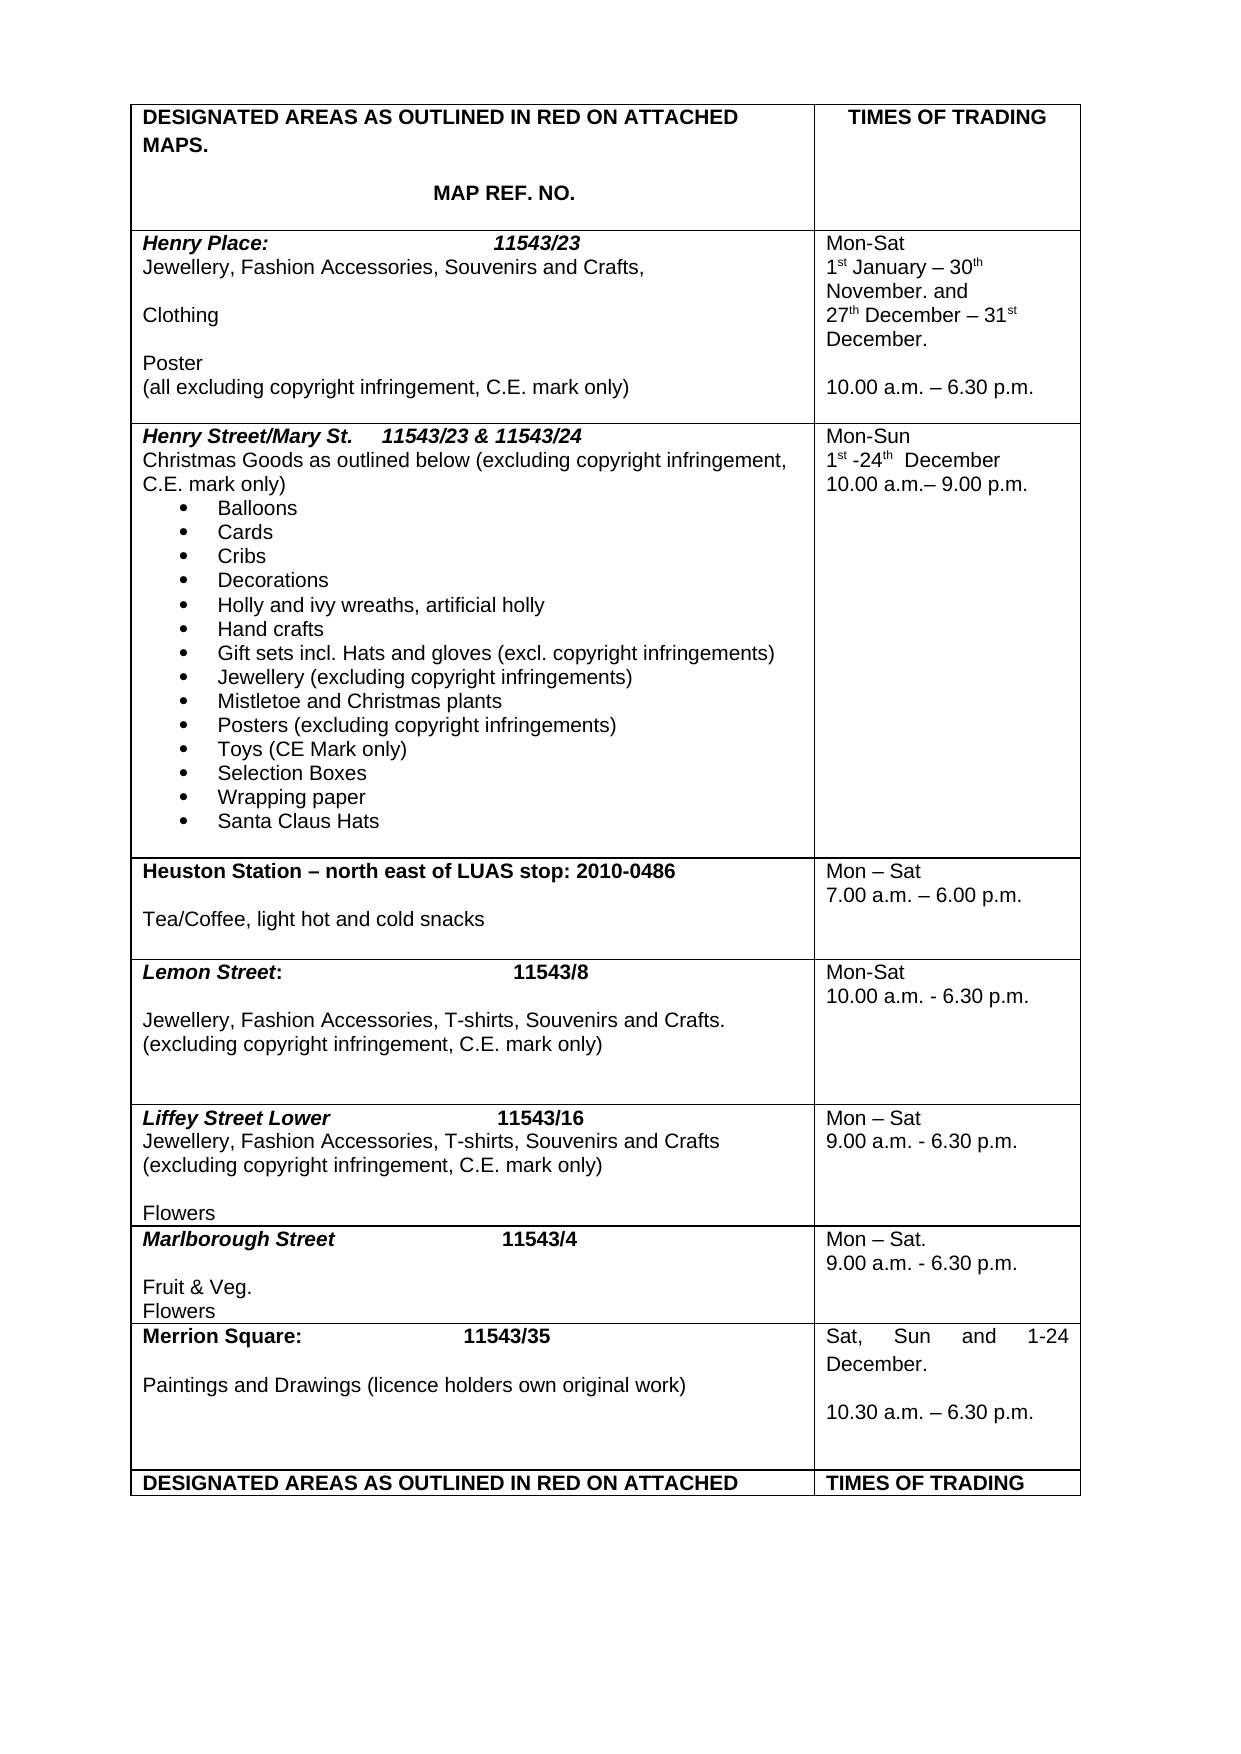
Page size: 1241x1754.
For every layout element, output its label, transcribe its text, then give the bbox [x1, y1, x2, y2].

table_cell Mon-Sun 1st -24th December 10.00 a.m.– 9.00 p.m. [815, 424, 1080, 857]
table_cell Lemon Street: 11543/8 Jewellery, Fashion Accessories, T-shirts, Souvenirs and Crafts. (excluding copyright infringement, C.E. mark only) [132, 960, 814, 1104]
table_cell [132, 1471, 814, 1494]
table_cell Mon-Sat 10.00 a.m. - 6.30 p.m. [815, 960, 1080, 1104]
table_cell Mon-Sat 1st January – 30th November. and 27th December – 31st December. 10.00 a.m. – 6.30 p.m. [815, 231, 1080, 423]
table_cell TIMES OF TRADING [815, 1471, 1080, 1494]
table_header DESIGNATED AREAS AS OUTLINED IN RED ON ATTACHED MAPS. MAP REF. NO. [132, 105, 814, 229]
table_cell Henry Place: 11543/23 Jewellery, Fashion Accessories, Souvenirs and Crafts, Clothing Poster (all excluding copyright infringement, C.E. mark only) [132, 231, 814, 423]
table_cell Merrion Square: 11543/35 Paintings and Drawings (licence holders own original work) [132, 1324, 814, 1469]
table_cell Sat, Sun and 1-24 December. 10.30 a.m. – 6.30 p.m. [815, 1324, 1080, 1469]
table_cell Marlborough Street 11543/4 Fruit & Veg. Flowers [132, 1227, 814, 1322]
table_cell Mon – Sat. 9.00 a.m. - 6.30 p.m. [815, 1227, 1080, 1322]
table_cell Mon – Sat 9.00 a.m. - 6.30 p.m. [815, 1105, 1080, 1225]
table_cell Liffey Street Lower 11543/16 Jewellery, Fashion Accessories, T-shirts, Souvenirs and Crafts (excluding copyright infringement, C.E. mark only) Flowers [132, 1105, 814, 1225]
table_cell Heuston Station – north east of LUAS stop: 2010-0486 Tea/Coffee, light hot and cold snacks [132, 859, 814, 958]
table_cell Henry Street/Mary St. 11543/23 & 11543/24 Christmas Goods as outlined below (excluding copyright infringement, C.E. mark only) Balloons Cards Cribs Decorations Holly and ivy wreaths, artificial holly Hand crafts Gift sets incl. Hats and gloves (excl. copyright infringements) Jewellery (excluding copyright infringements) Mistletoe and Christmas plants Posters (excluding copyright infringements) Toys (CE Mark only) Selection Boxes Wrapping paper Santa Claus Hats [132, 424, 814, 857]
table_header TIMES OF TRADING [815, 105, 1080, 229]
table_cell Mon – Sat 7.00 a.m. – 6.00 p.m. [815, 859, 1080, 958]
